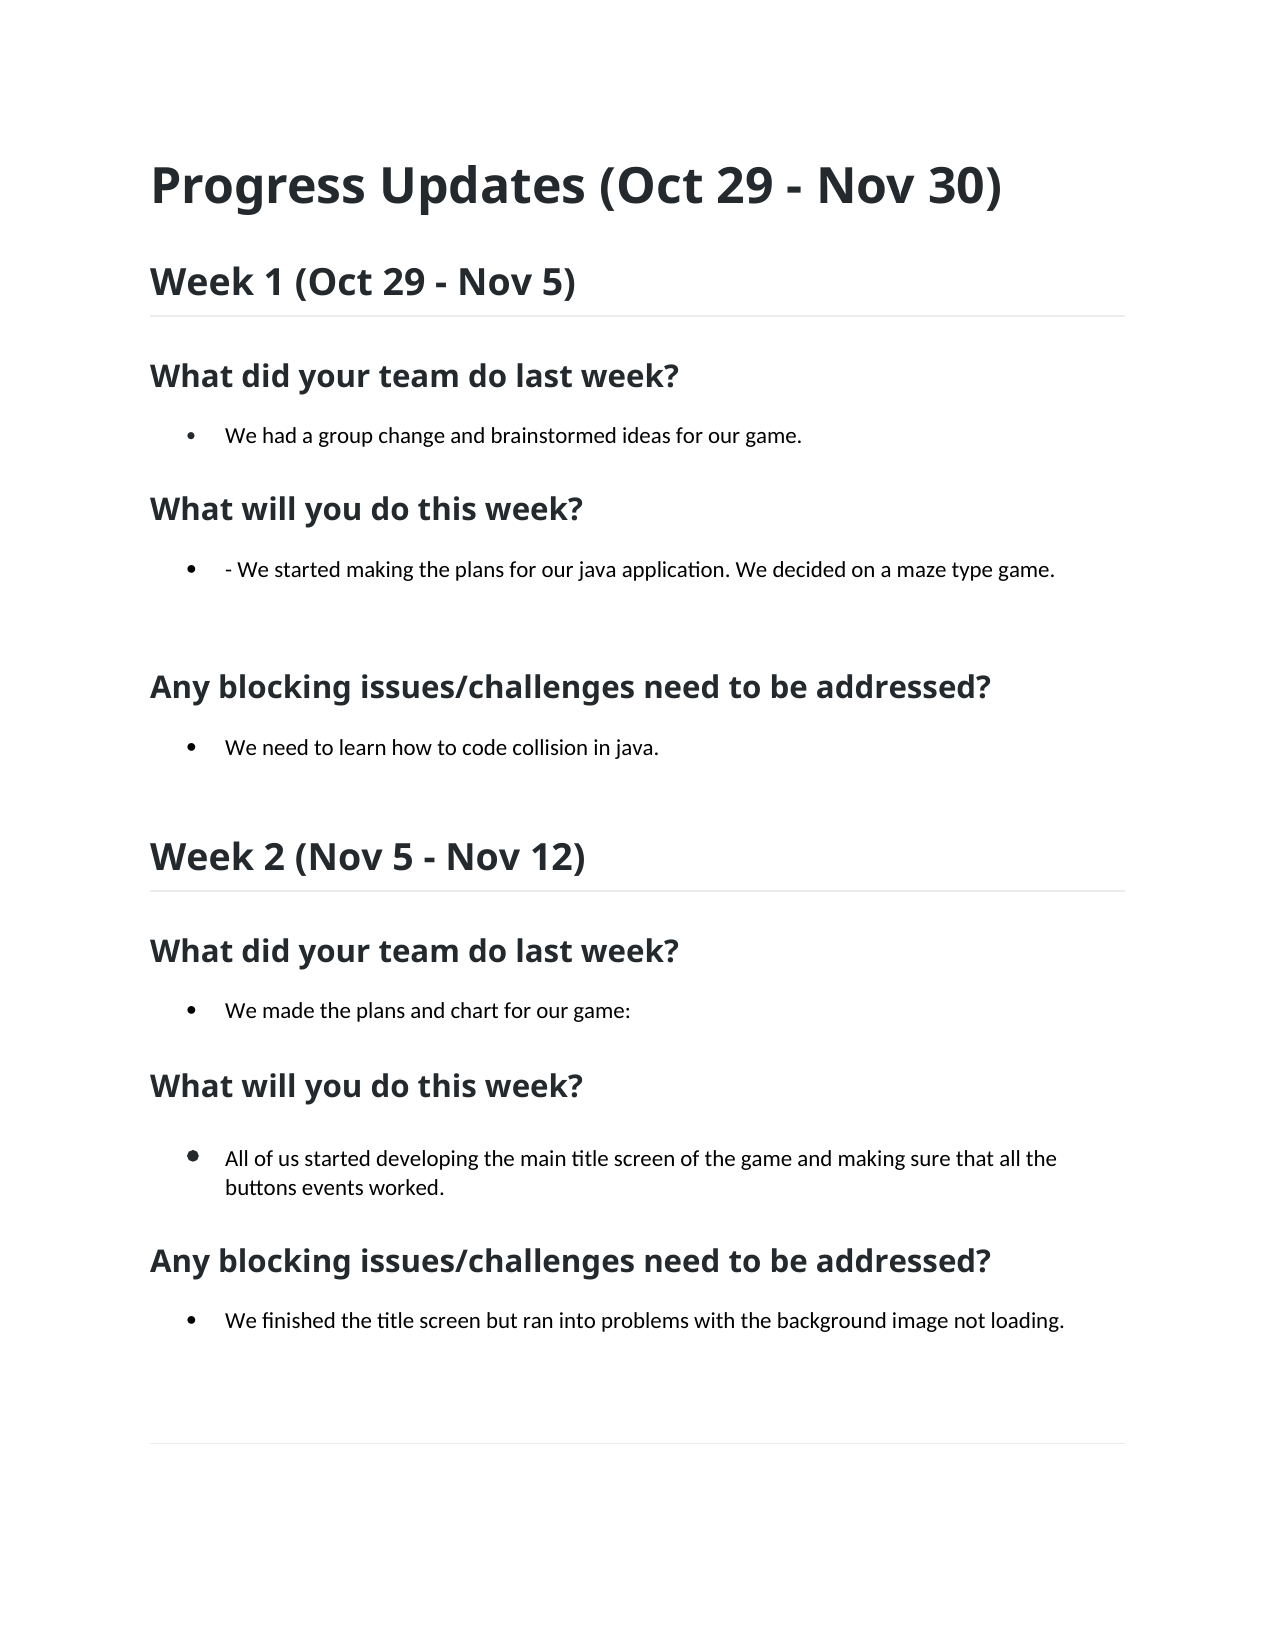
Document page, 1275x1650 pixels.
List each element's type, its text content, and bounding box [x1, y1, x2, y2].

text Any blocking issues/challenges need to be addressed? [150, 665, 1125, 708]
list We need to learn how to code collision in java. [187, 733, 1125, 761]
text What will you do this week? [150, 487, 1125, 530]
text Progress Updates (Oct 29 - Nov 30) [150, 150, 1125, 218]
list All of us started developing the main title screen of the game and making sure that all the buttons events worked. [187, 1144, 1125, 1202]
list - We started making the plans for our java application. We decided on a maze type game. [187, 555, 1125, 583]
text What did your team do last week? [150, 354, 1125, 397]
text Week 2 (Nov 5 - Nov 12) [150, 831, 1125, 890]
text Any blocking issues/challenges need to be addressed? [150, 1239, 1125, 1282]
list We had a group change and brainstormed ideas for our game. [187, 422, 1125, 450]
text What did your team do last week? [150, 929, 1125, 972]
list We finished the title screen but ran into problems with the background image not loading. [187, 1307, 1125, 1335]
list We made the plans and chart for our game: [187, 997, 1125, 1025]
text Week 1 (Oct 29 - Nov 5) [150, 256, 1125, 315]
text What will you do this week? [150, 1064, 1125, 1107]
